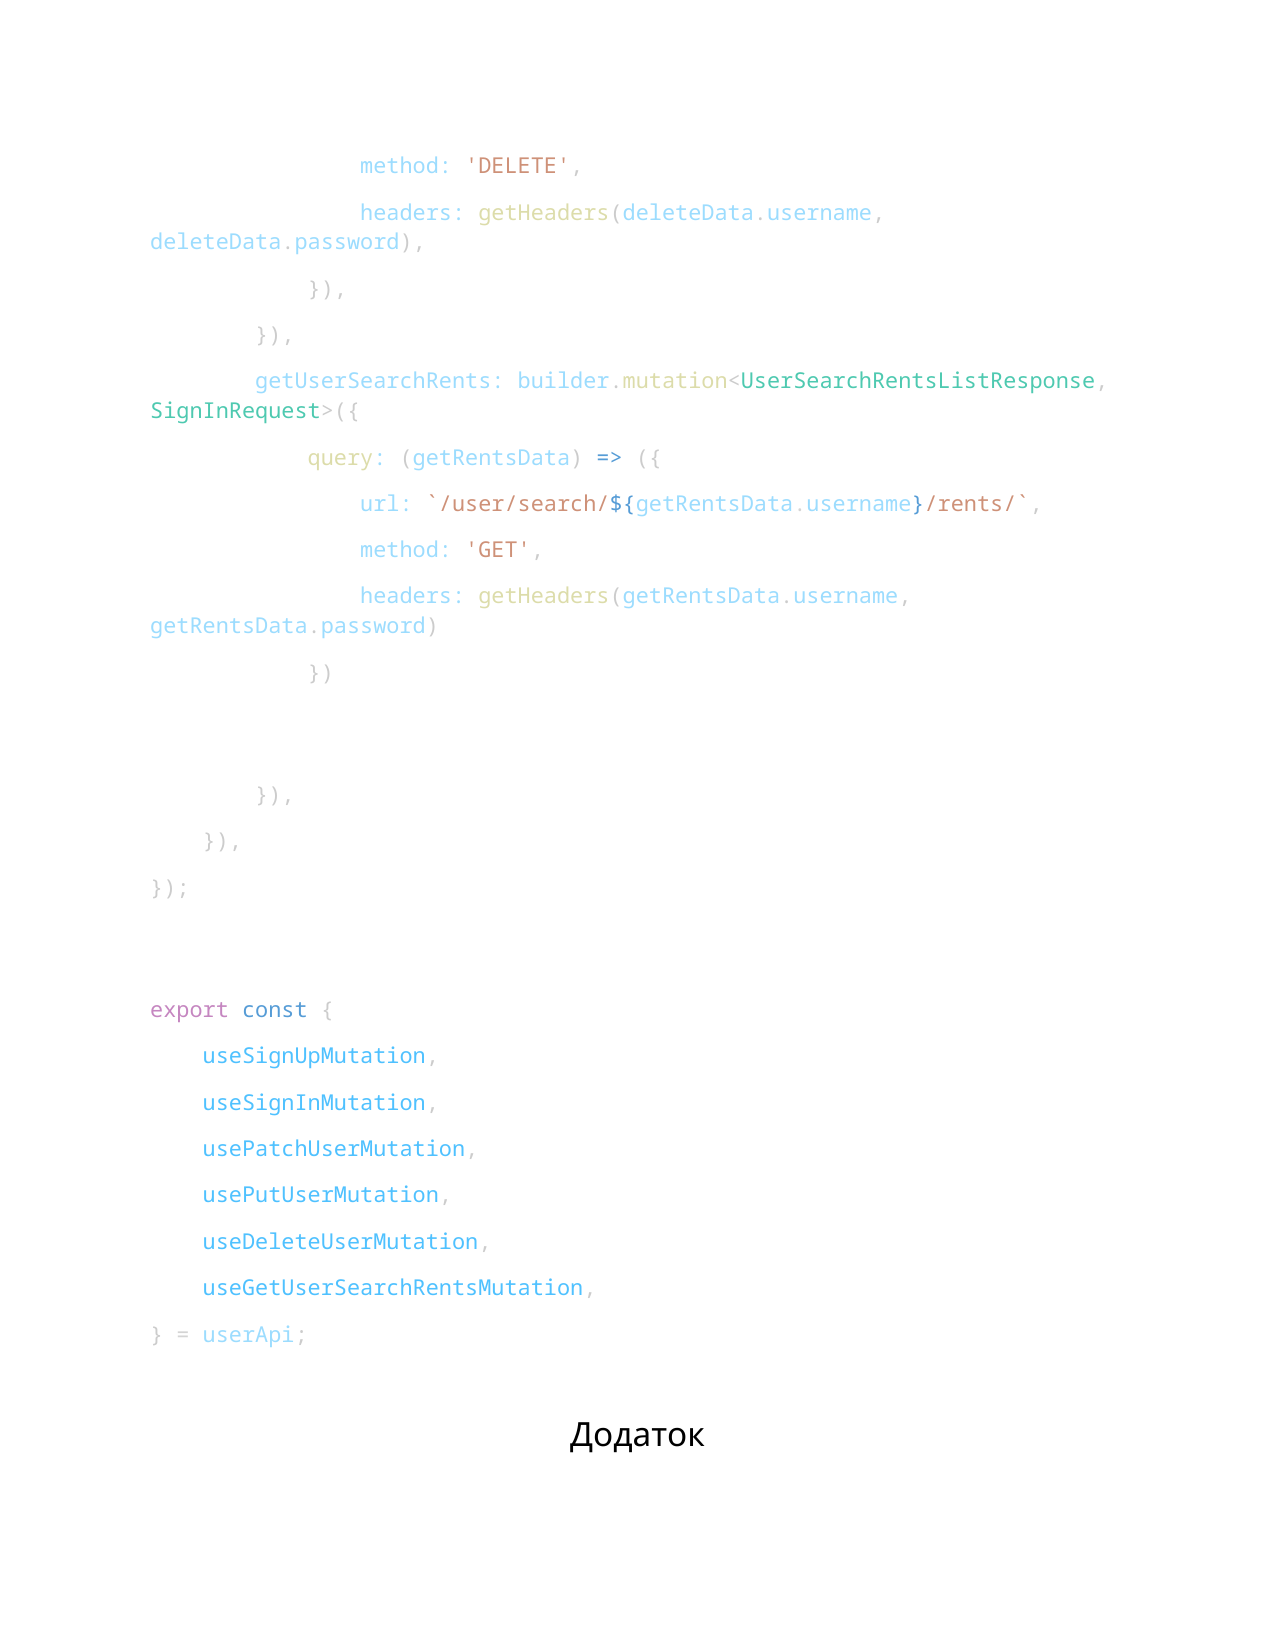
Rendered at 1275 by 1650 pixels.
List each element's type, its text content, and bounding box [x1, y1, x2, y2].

text export const { [150, 994, 1125, 1023]
text headers: getHeaders(getRentsData.username, getRentsData.password) [150, 580, 1125, 639]
text headers: getHeaders(deleteData.username, deleteData.password), [150, 196, 1125, 256]
text Додаток [150, 1411, 1125, 1456]
text usePatchUserMutation, [150, 1133, 1125, 1162]
text useGetUserSearchRentsMutation, [150, 1272, 1125, 1302]
text }); [150, 871, 1125, 901]
text method: 'DELETE', [150, 150, 1125, 180]
text usePutUserMutation, [150, 1179, 1125, 1209]
text }) [150, 656, 1125, 686]
text }), [150, 825, 1125, 855]
text url: `/user/search/${getRentsData.username}/rents/`, [150, 487, 1125, 517]
text useSignUpMutation, [150, 1040, 1125, 1070]
text getUserSearchRents: builder.mutation<UserSearchRentsListResponse, SignInRequest>({ [150, 365, 1125, 424]
text query: (getRentsData) => ({ [150, 441, 1125, 471]
text useDeleteUserMutation, [150, 1226, 1125, 1255]
text method: 'GET', [150, 534, 1125, 563]
text }), [150, 272, 1125, 302]
text } = userApi; [150, 1318, 1125, 1348]
text useSignInMutation, [150, 1086, 1125, 1116]
text }), [150, 319, 1125, 348]
text }), [150, 779, 1125, 808]
